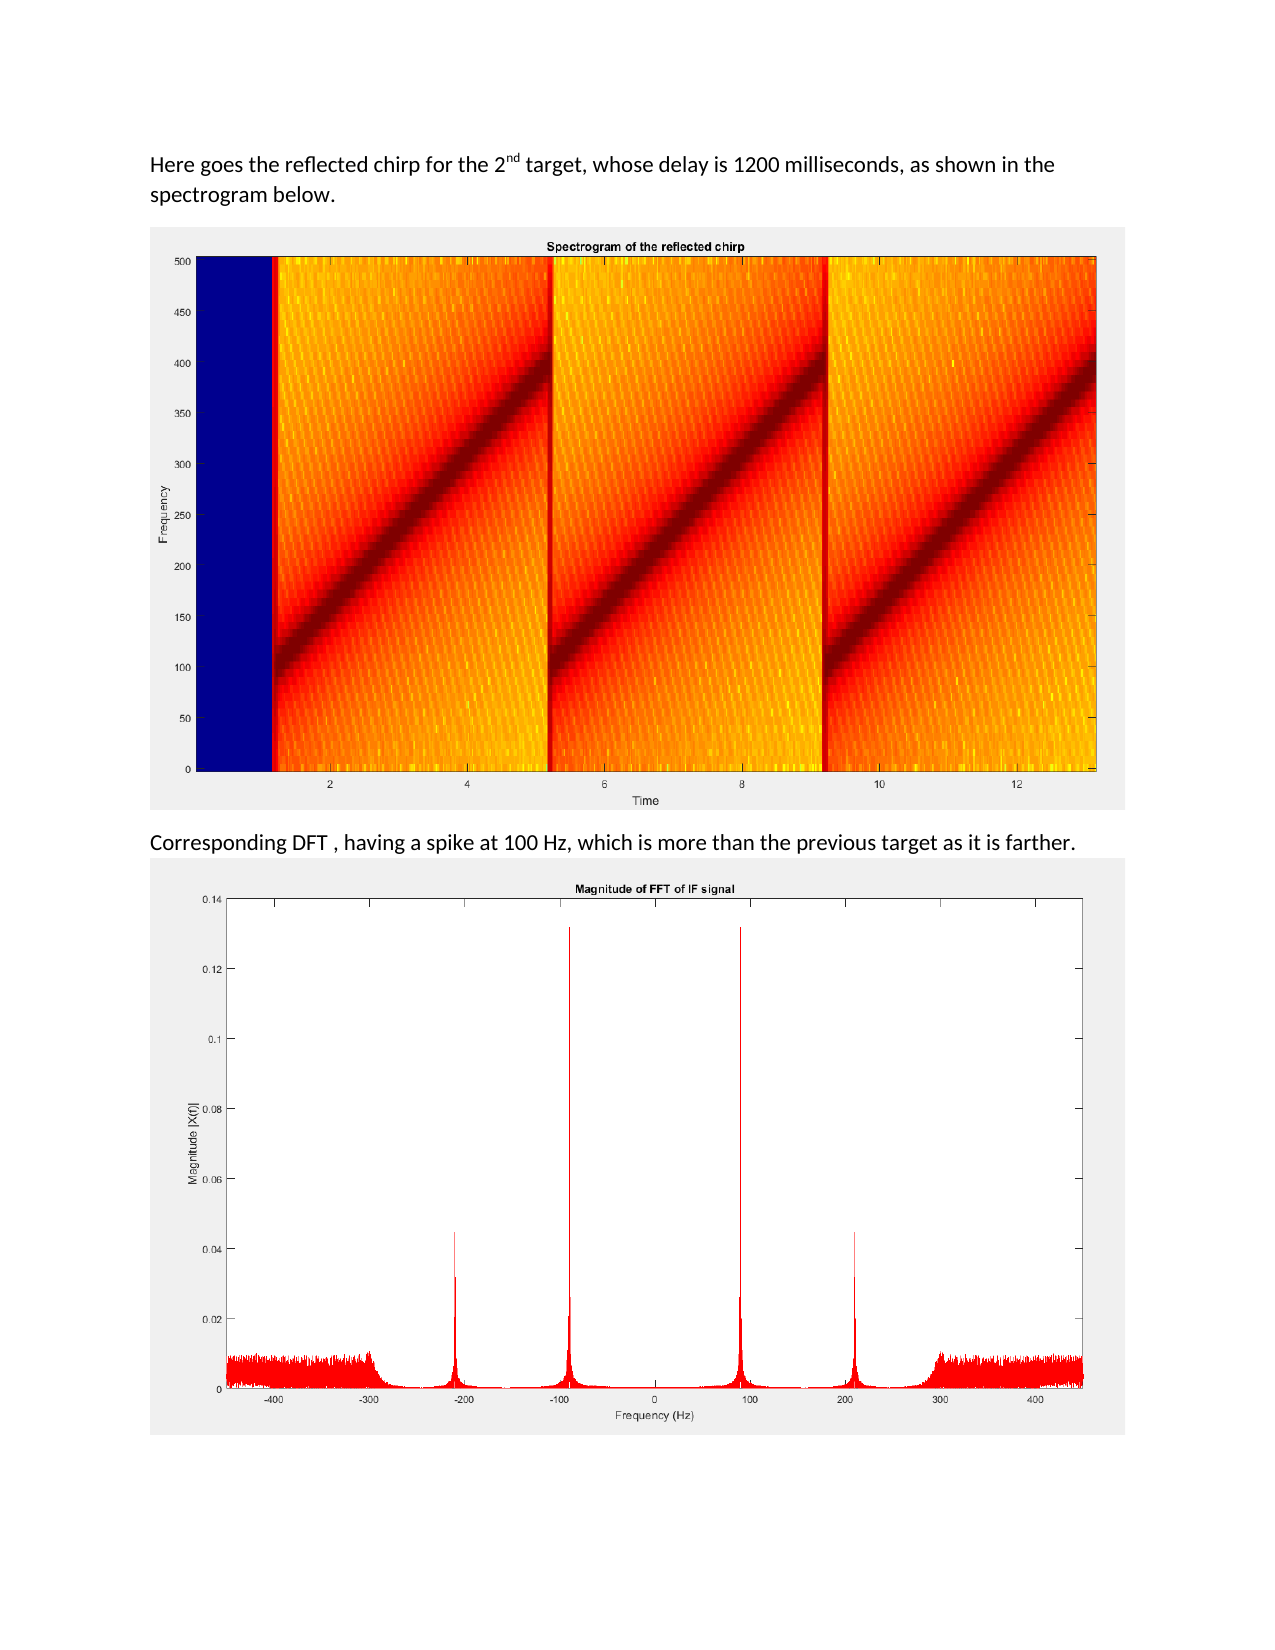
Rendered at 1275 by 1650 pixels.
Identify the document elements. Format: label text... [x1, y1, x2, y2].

picture [150, 858, 1125, 1435]
picture [150, 227, 1125, 810]
text Here goes the reflected chirp for the 2nd target, whose delay is 1200 milliseconds, as shown in the spectrogram below. [150, 150, 1125, 208]
text Corresponding DFT , having a spike at 100 Hz, which is more than the previous target as it is farther. [150, 828, 1125, 858]
